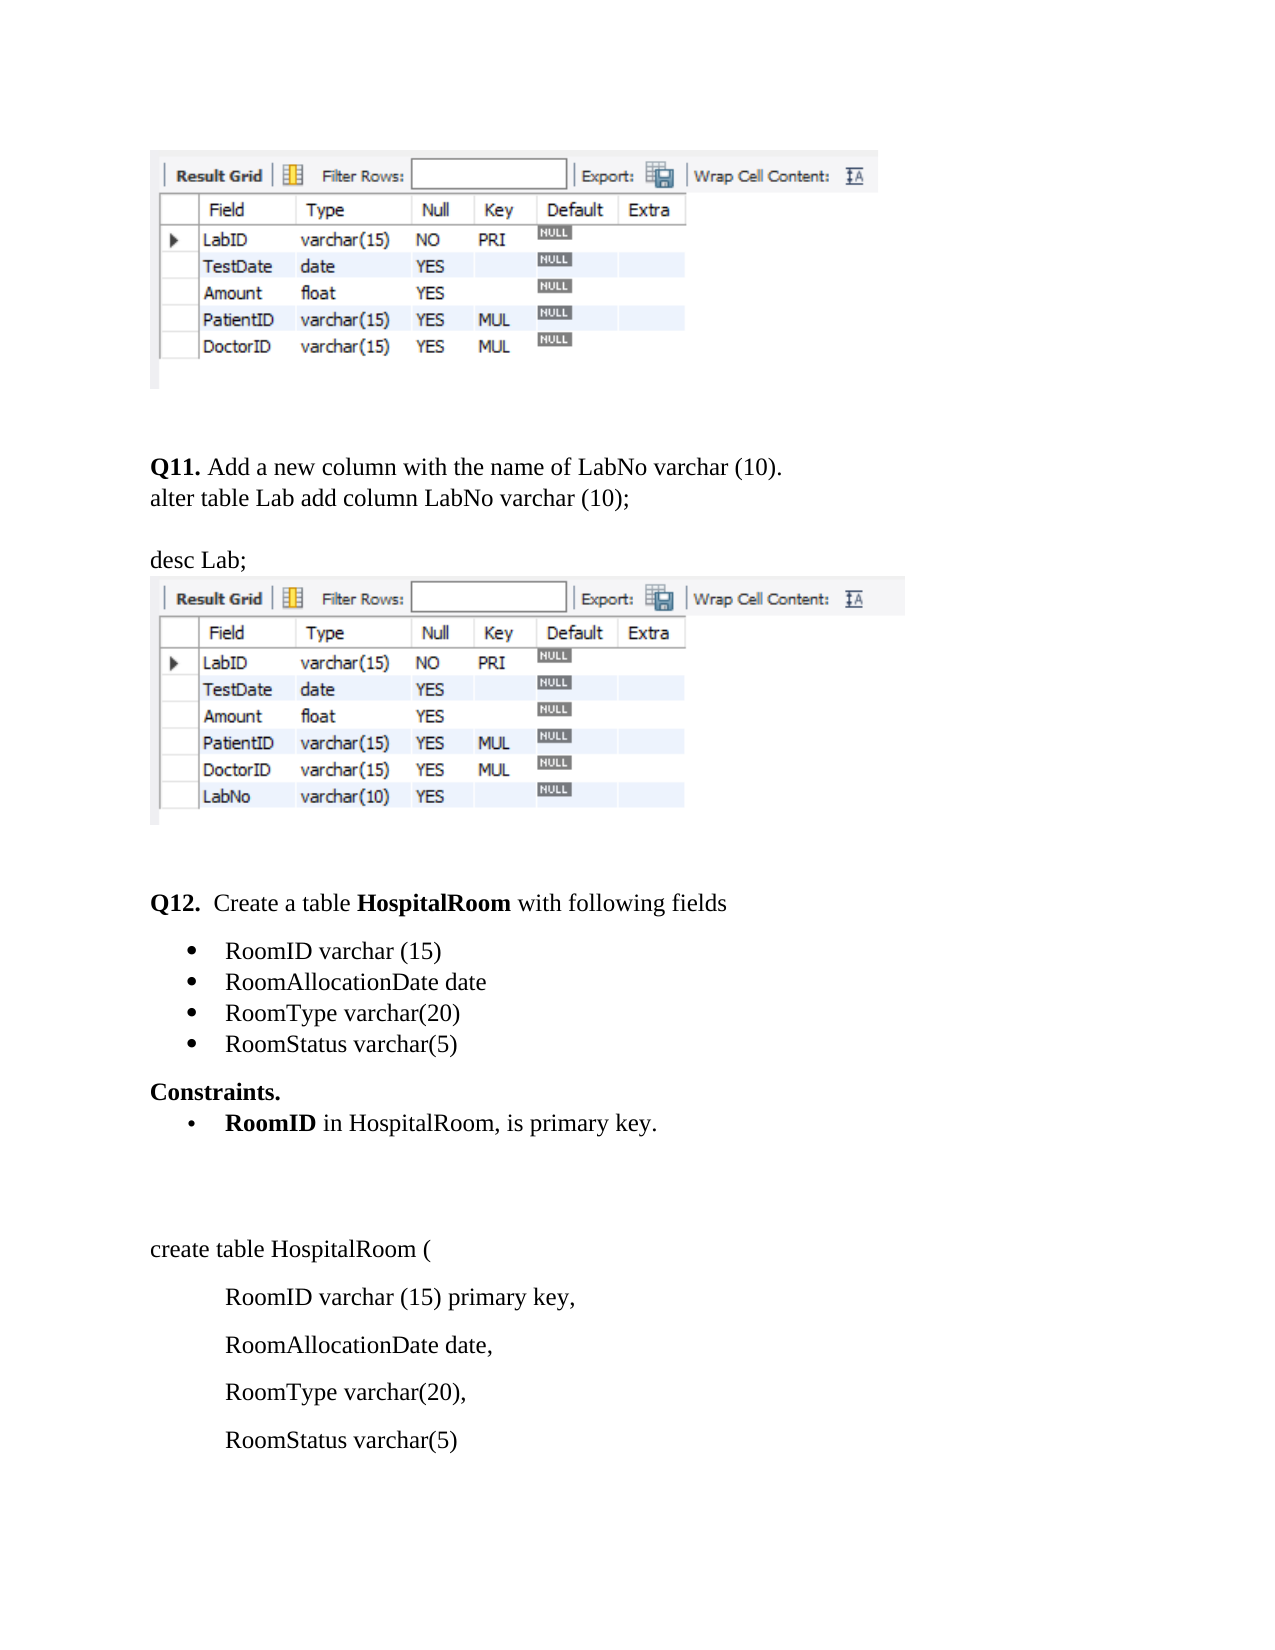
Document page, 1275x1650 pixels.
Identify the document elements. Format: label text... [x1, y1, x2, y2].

list RoomStatus varchar(5) [187, 1029, 1125, 1058]
picture [150, 576, 905, 825]
text RoomStatus varchar(5) [150, 1425, 1125, 1454]
text Q11. Add a new column with the name of LabNo varchar (10). [150, 452, 1067, 481]
text alter table Lab add column LabNo varchar (10); [150, 483, 1067, 512]
text RoomID varchar (15) primary key, [150, 1282, 1125, 1311]
text Constraints. [149, 1077, 1125, 1106]
picture [150, 150, 879, 389]
text create table HospitalRoom ( [150, 1234, 1125, 1263]
text desc Lab; [150, 545, 1067, 574]
text RoomAllocationDate date, [150, 1330, 1125, 1358]
list RoomAllocationDate date [187, 967, 1125, 996]
list RoomID in HospitalRoom, is primary key. [187, 1108, 1067, 1137]
list RoomType varchar(20) [187, 998, 1125, 1027]
text Q12. Create a table HospitalRoom with following fields [150, 888, 1125, 917]
list RoomID varchar (15) [187, 936, 1125, 965]
text RoomType varchar(20), [150, 1377, 1125, 1406]
